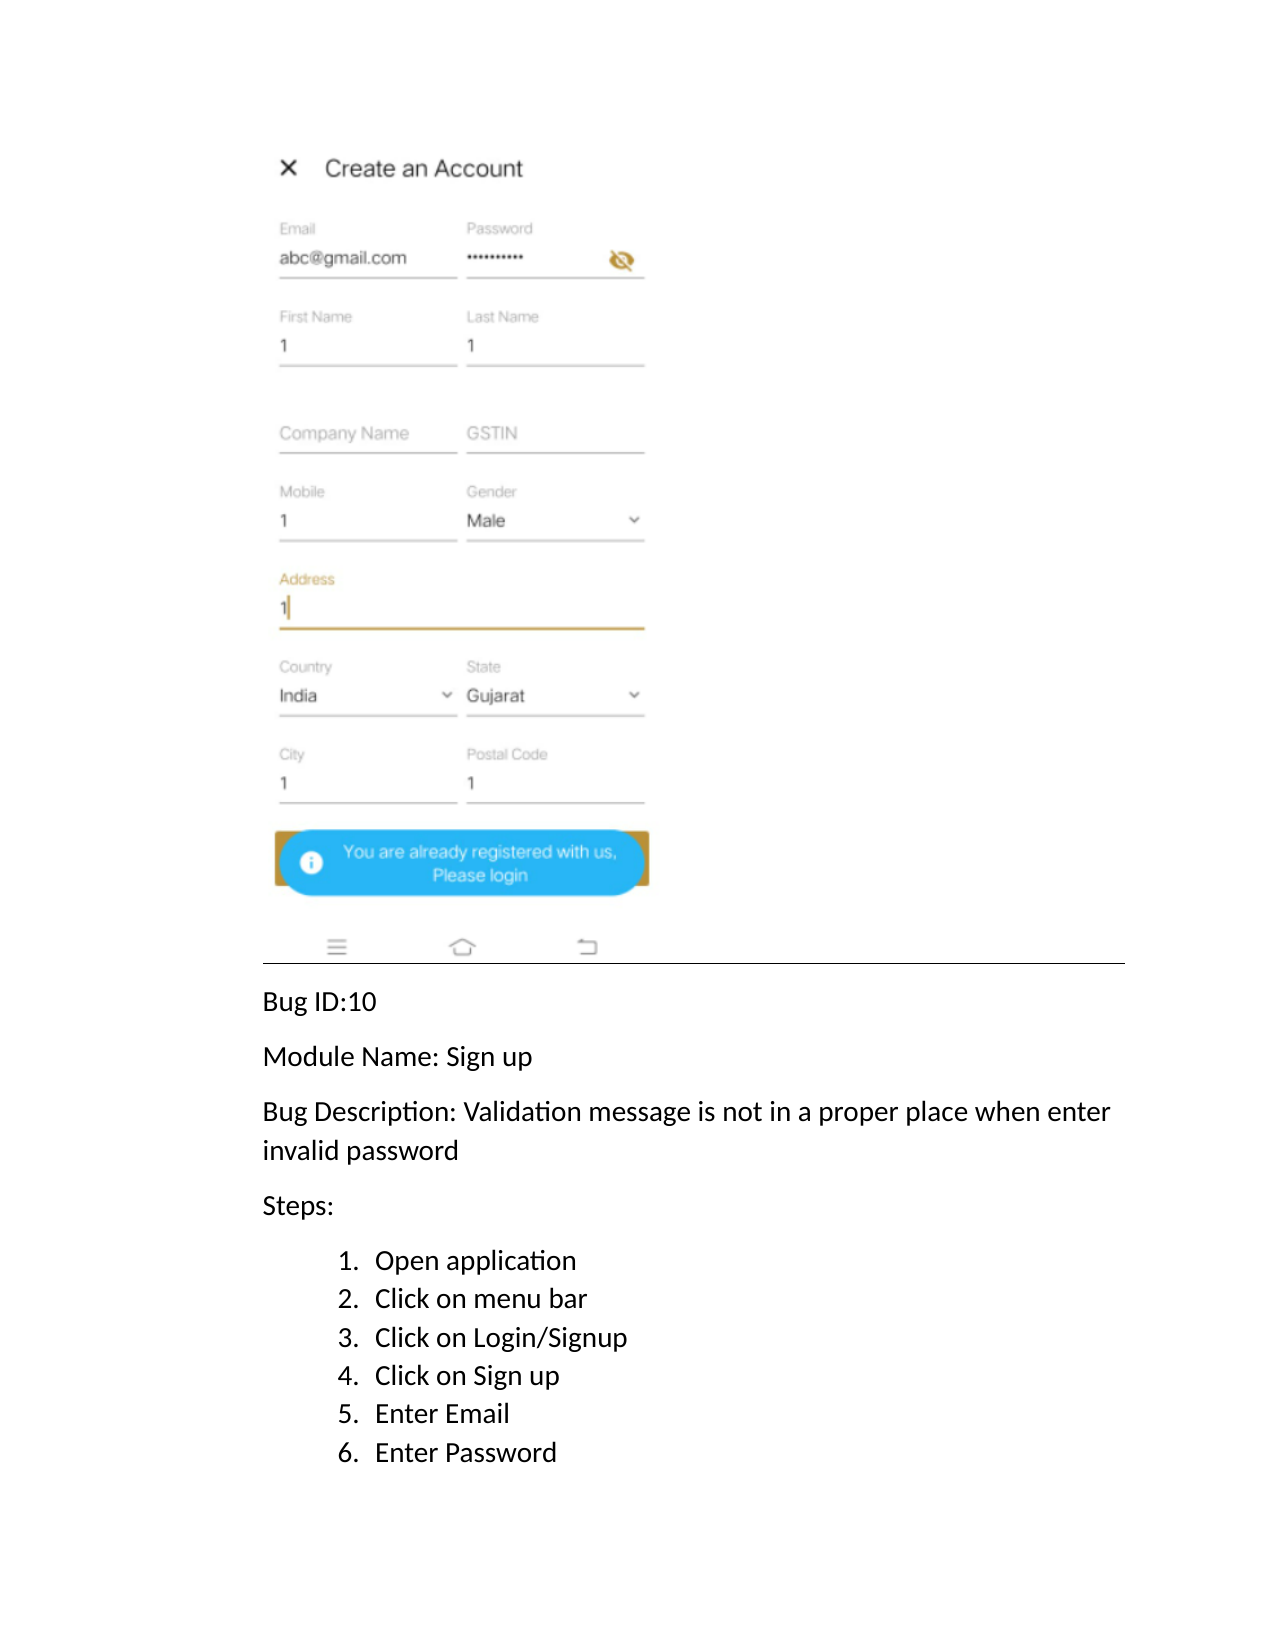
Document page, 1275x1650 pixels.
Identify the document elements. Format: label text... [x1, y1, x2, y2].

list Click on Sign up [337, 1357, 1125, 1393]
text Bug ID:10 [262, 983, 1125, 1018]
picture [262, 150, 665, 961]
text Bug Description: Validation message is not in a proper place when enter invalid password [262, 1093, 1125, 1167]
text Module Name: Sign up [262, 1038, 1125, 1074]
list Click on menu bar [337, 1280, 1125, 1316]
list Open application [337, 1242, 1125, 1277]
list Enter Password [337, 1434, 1125, 1469]
list Click on Login/Signup [337, 1319, 1125, 1354]
text Steps: [262, 1187, 1125, 1222]
list Enter Email [337, 1396, 1125, 1431]
